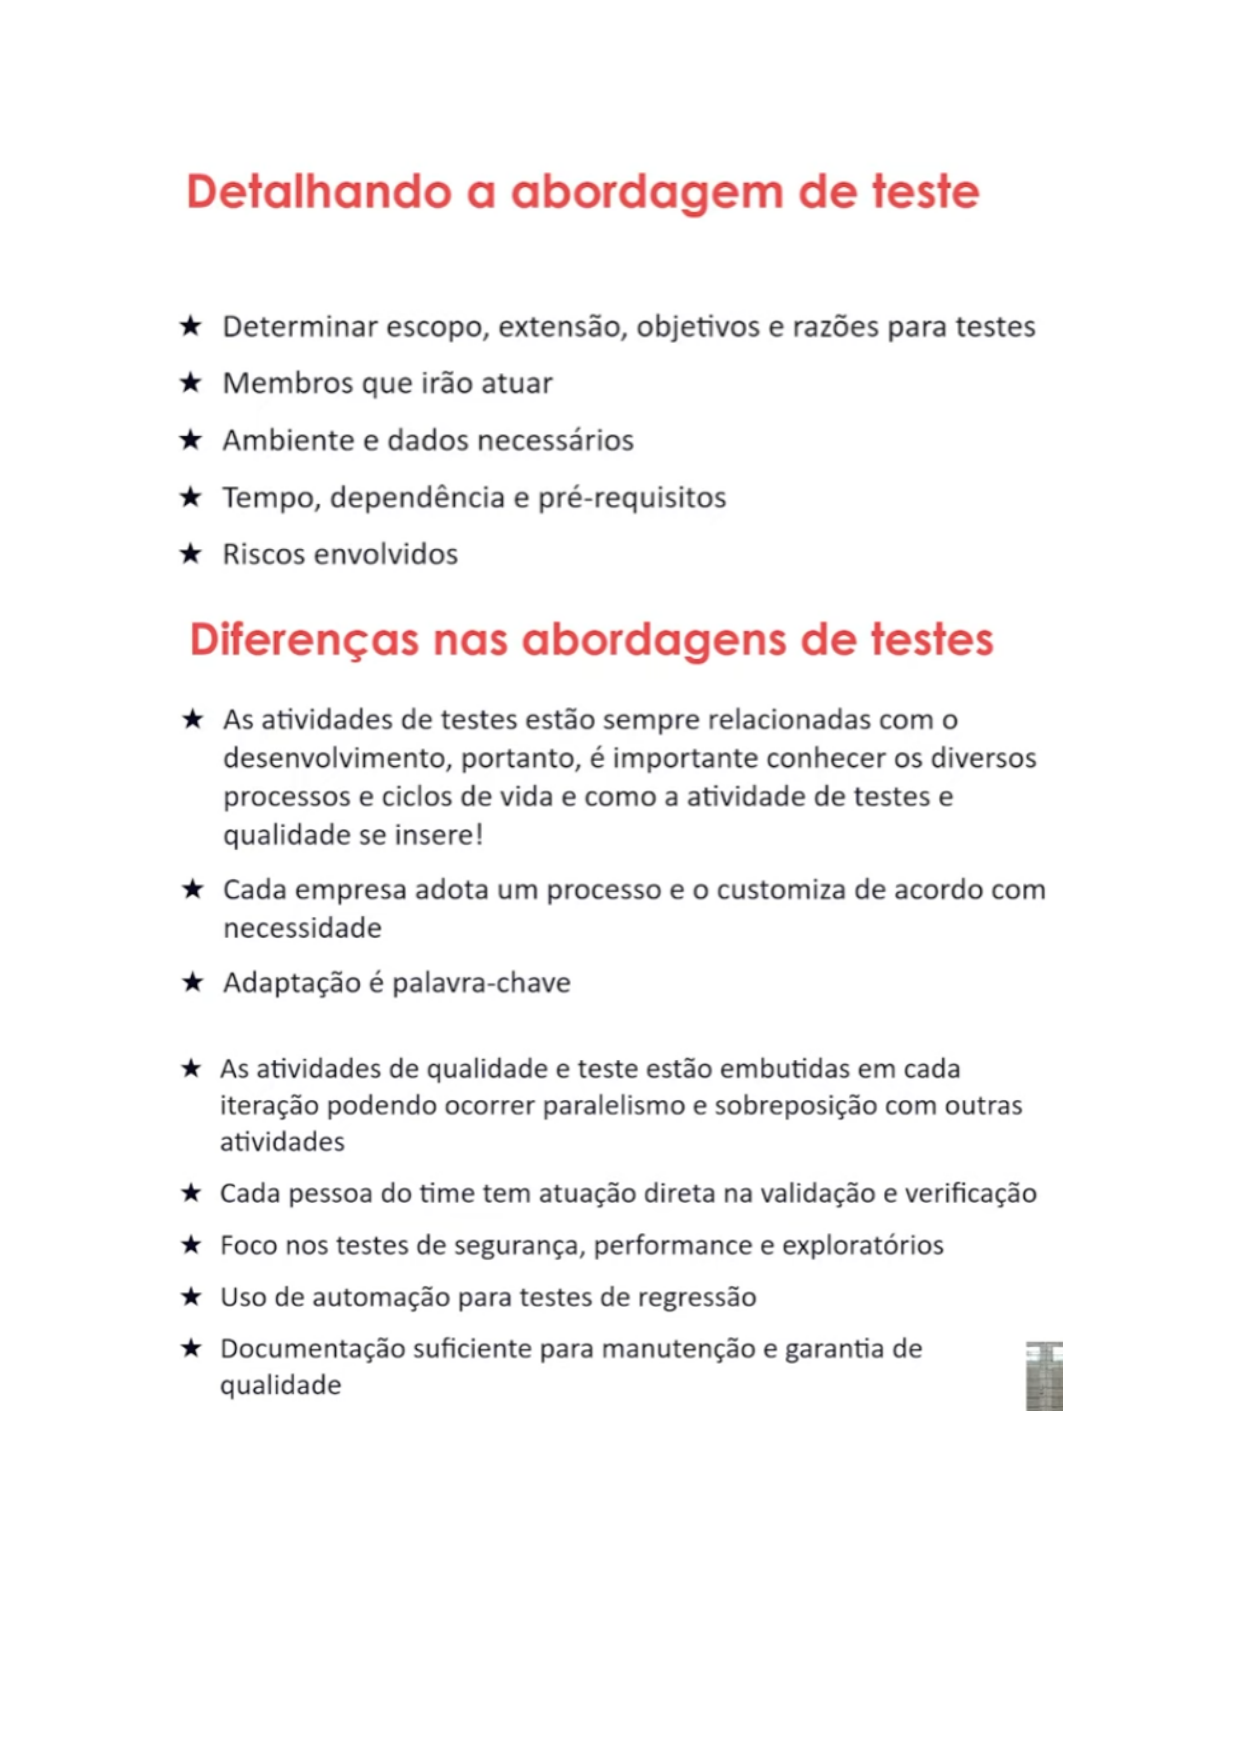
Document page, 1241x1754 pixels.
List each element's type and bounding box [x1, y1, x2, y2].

picture [177, 602, 1063, 1023]
picture [177, 1041, 1063, 1411]
picture [177, 147, 1063, 584]
